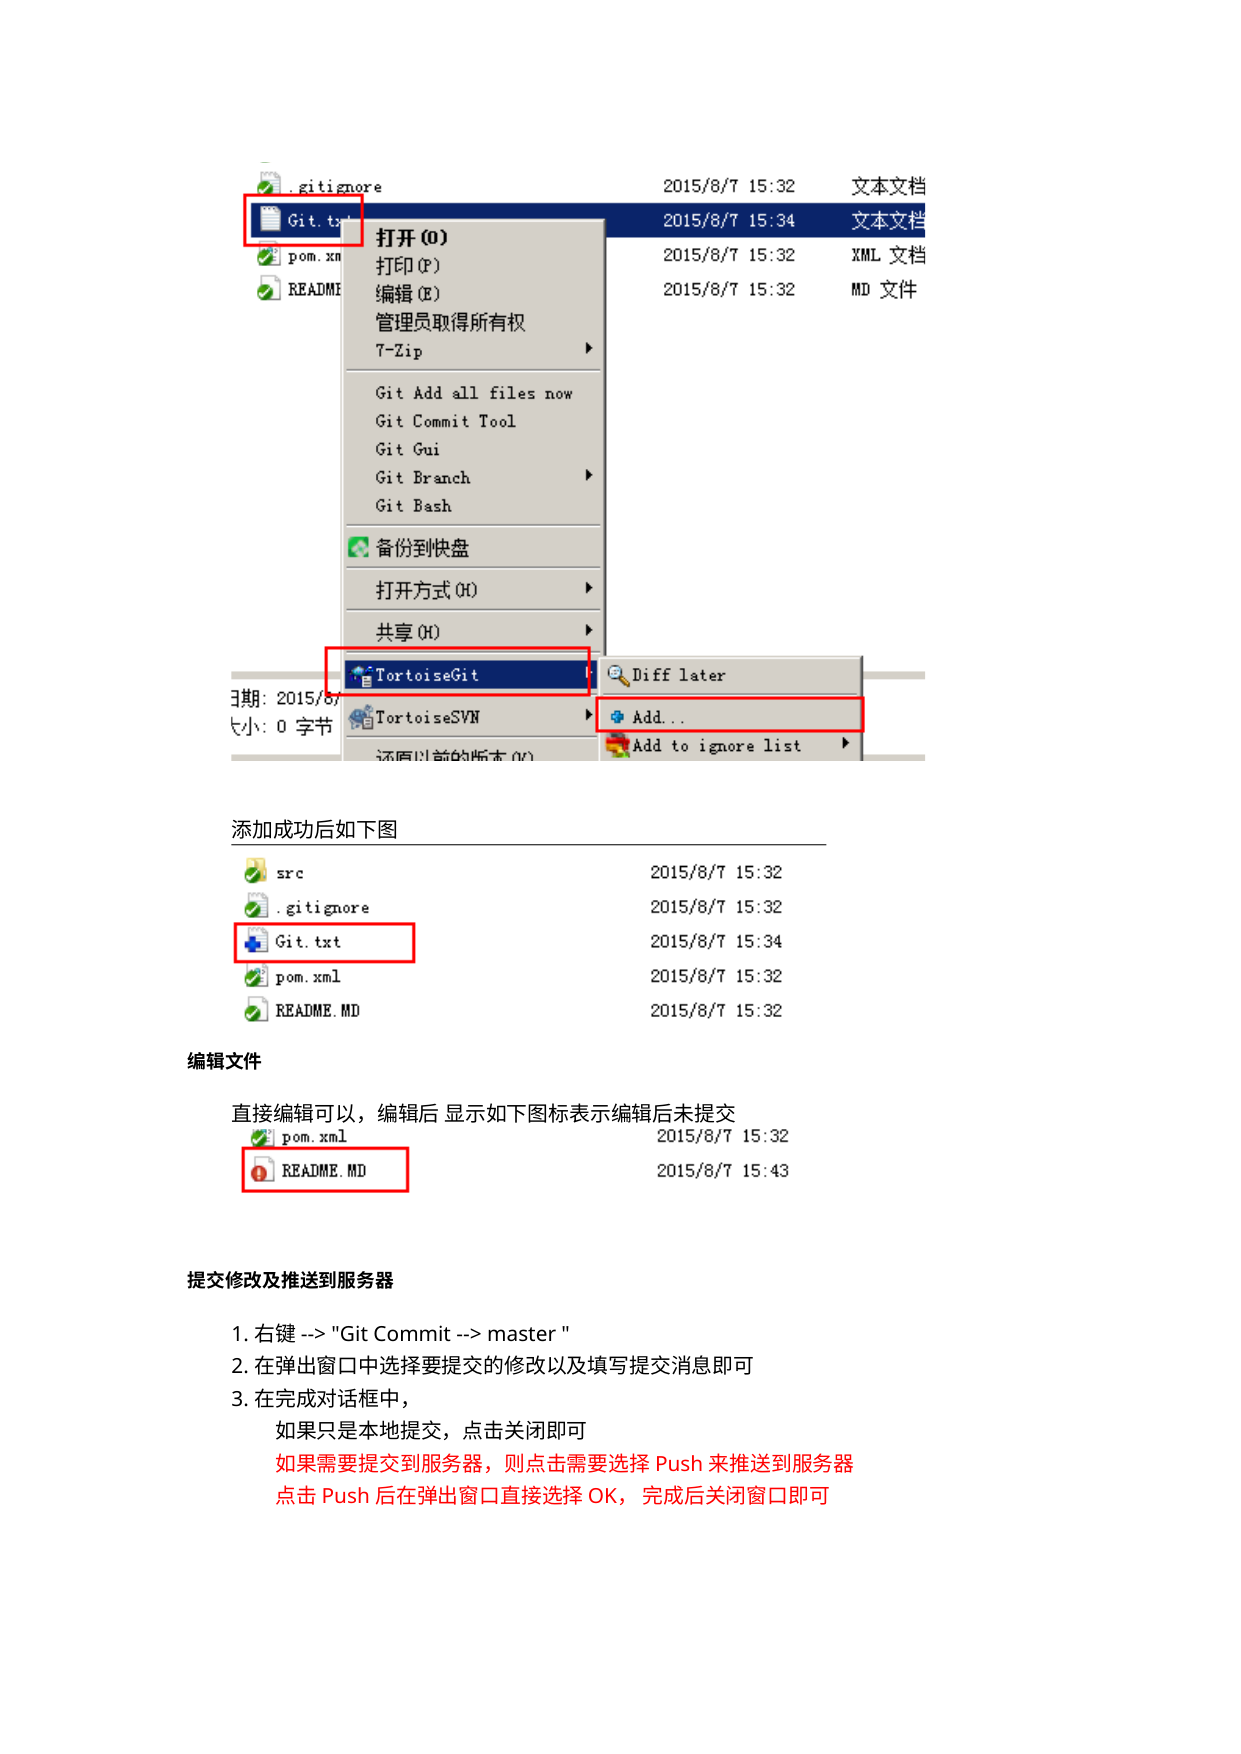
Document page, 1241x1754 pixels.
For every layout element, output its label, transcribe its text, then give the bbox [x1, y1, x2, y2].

text 点击 Push 后在弹出窗口直接选择OK， 完成后关闭窗口即可 [187, 1479, 1053, 1511]
subtitle 提交修改及推送到服务器 [187, 1263, 1053, 1296]
text 添加成功后如下图 [187, 812, 1053, 844]
text 如果需要提交到服务器，则点击需要选择 Push 来推送到服务器 [187, 1446, 1053, 1479]
text 1. 右键 --> "Git Commit --> master " [187, 1316, 1053, 1349]
picture [231, 844, 827, 1039]
text 如果只是本地提交，点击关闭即可 [187, 1414, 1053, 1446]
text 直接编辑可以，编辑后 显示如下图标表示编辑后未提交 [187, 1097, 1053, 1129]
subtitle 编辑文件 [187, 1044, 1053, 1076]
text 2. 在弹出窗口中选择要提交的修改以及填写提交消息即可 [187, 1349, 1053, 1381]
picture [231, 1129, 807, 1231]
picture [231, 162, 926, 761]
text 3. 在完成对话框中， [187, 1381, 1053, 1414]
